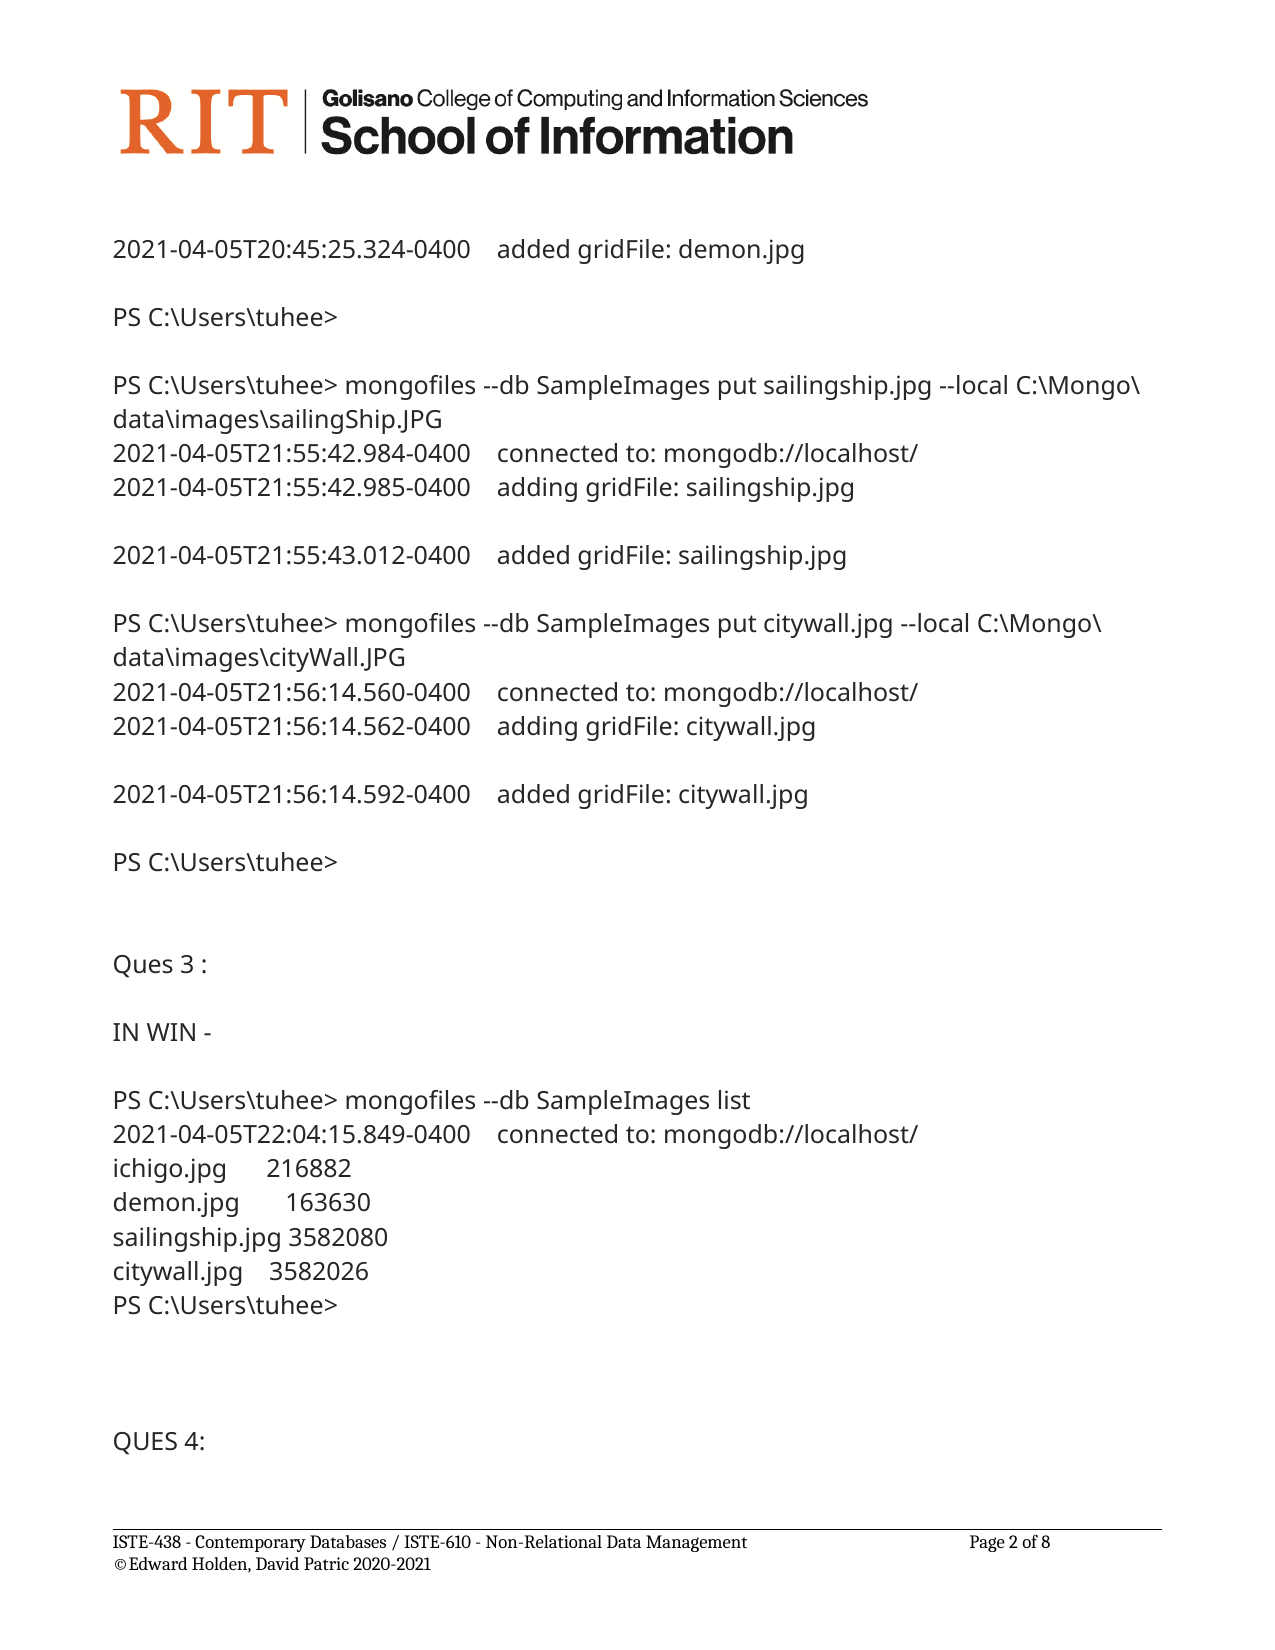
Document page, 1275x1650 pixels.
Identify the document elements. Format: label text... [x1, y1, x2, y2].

text QUES 4: [112, 1423, 1162, 1458]
text 2021-04-05T21:55:42.985-0400 adding gridFile: sailingship.jpg [112, 470, 1162, 504]
picture [112, 74, 886, 169]
text PS C:\Users\tuhee> [112, 844, 1162, 878]
text 2021-04-05T21:56:14.562-0400 adding gridFile: citywall.jpg [112, 708, 1162, 742]
text citywall.jpg 3582026 [112, 1253, 1162, 1287]
text IN WIN - [112, 1015, 1162, 1049]
text PS C:\Users\tuhee> mongofiles --db SampleImages put citywall.jpg --local C:\Mongo\data\images\cityWall.JPG [112, 606, 1162, 674]
text PS C:\Users\tuhee> mongofiles --db SampleImages list [112, 1083, 1162, 1117]
text Ques 3 : [112, 947, 1162, 981]
text 2021-04-05T20:45:25.324-0400 added gridFile: demon.jpg [112, 231, 1162, 265]
text 2021-04-05T21:55:43.012-0400 added gridFile: sailingship.jpg [112, 538, 1162, 572]
text 2021-04-05T21:55:42.984-0400 connected to: mongodb://localhost/ [112, 436, 1162, 470]
text 2021-04-05T21:56:14.560-0400 connected to: mongodb://localhost/ [112, 674, 1162, 708]
text ichigo.jpg 216882 [112, 1151, 1162, 1185]
text PS C:\Users\tuhee> [112, 1287, 1162, 1321]
text 2021-04-05T22:04:15.849-0400 connected to: mongodb://localhost/ [112, 1117, 1162, 1151]
text sailingship.jpg 3582080 [112, 1219, 1162, 1253]
text PS C:\Users\tuhee> mongofiles --db SampleImages put sailingship.jpg --local C:\Mongo\data\images\sailingShip.JPG [112, 368, 1162, 436]
text PS C:\Users\tuhee> [112, 299, 1162, 333]
text 2021-04-05T21:56:14.592-0400 added gridFile: citywall.jpg [112, 776, 1162, 810]
text demon.jpg 163630 [112, 1185, 1162, 1219]
